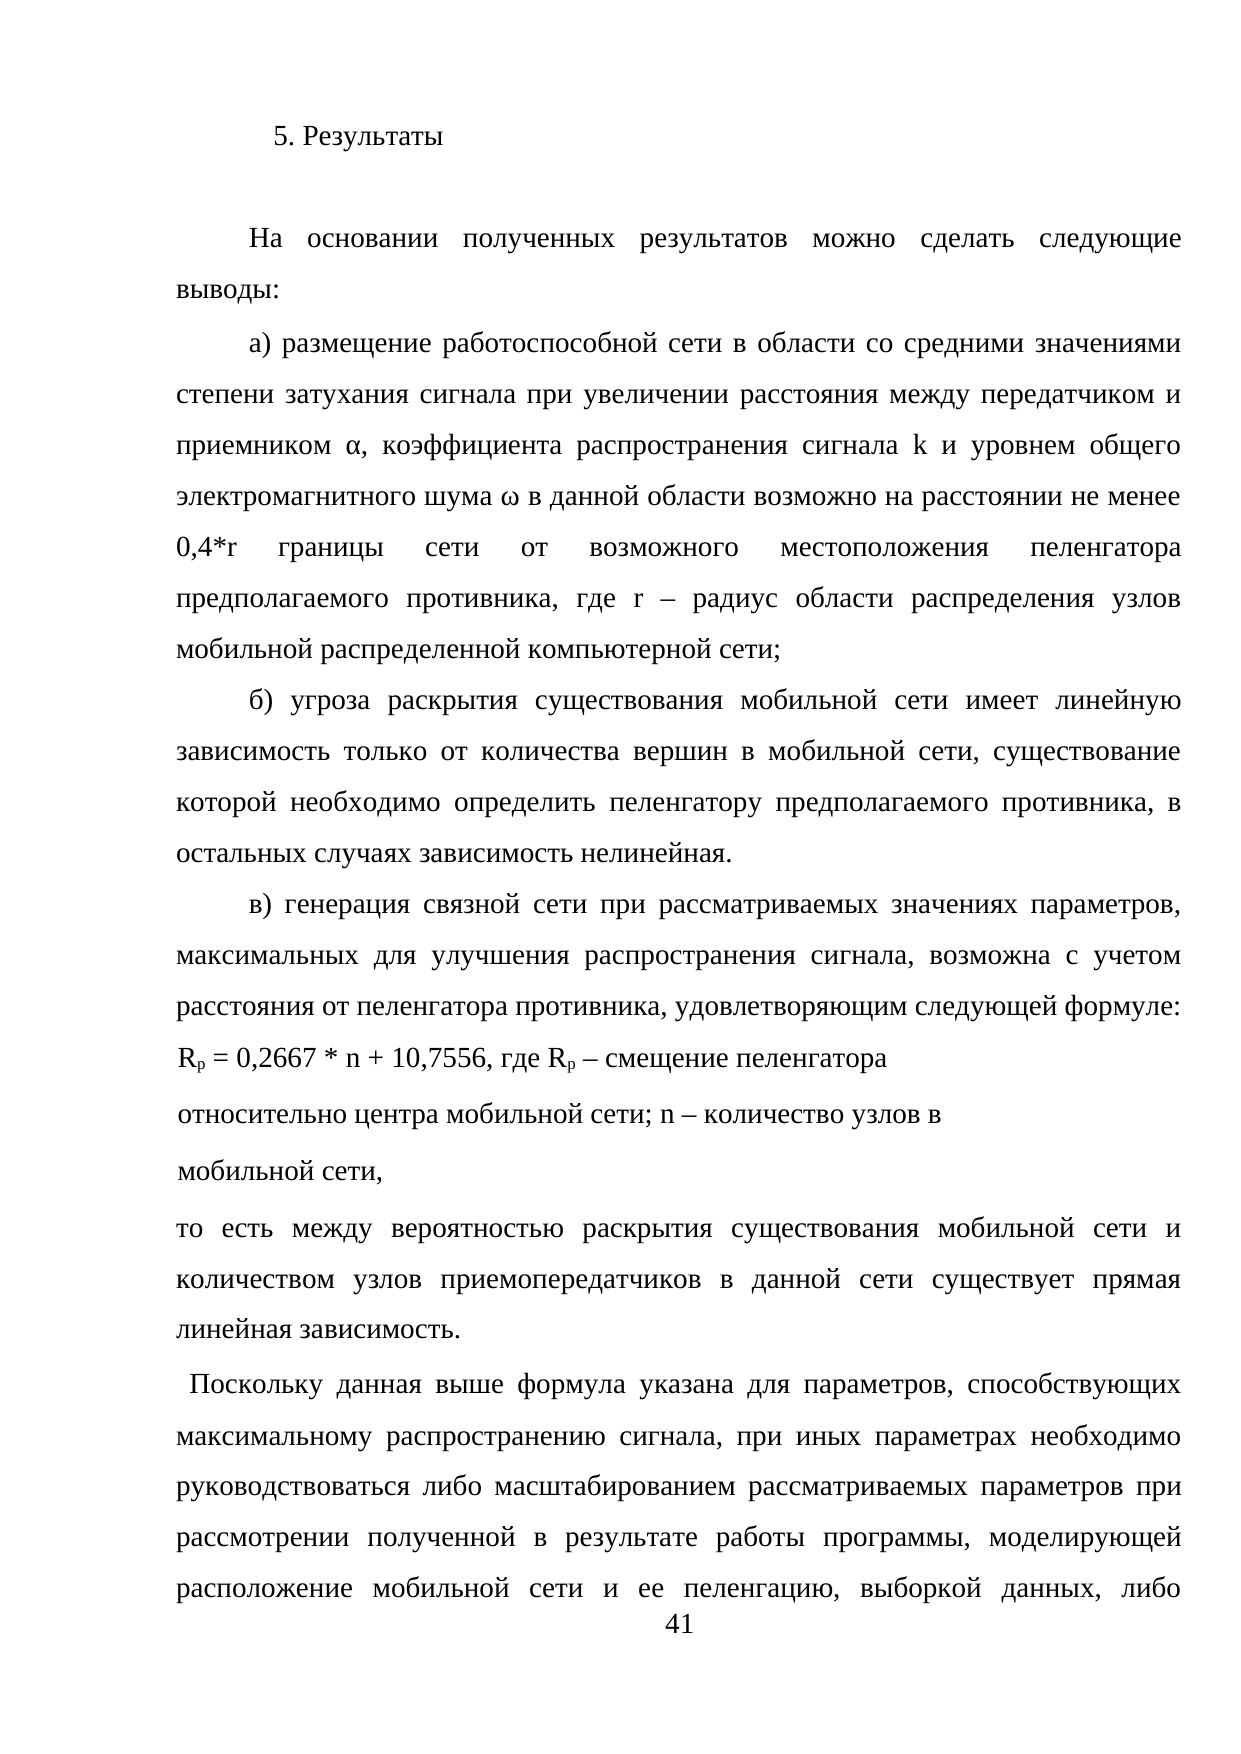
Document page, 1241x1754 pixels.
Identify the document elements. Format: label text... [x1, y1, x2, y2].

text а) размещение работоспособной сети в области со средними значениями степени затухания сигнала при увеличении расстояния между передатчиком и приемником α, коэффициента распространения сигнала k и уровнем общего электромагнитного шума ω в данной области возможно на расстоянии не менее 0,4*r границы сети от возможного местоположения пеленгатора предполагаемого противника, где r – радиус области распределения узлов мобильной распределенной компьютерной сети; [176, 325, 1182, 664]
text в) генерация связной сети при рассматриваемых значениях параметров, максимальных для улучшения распространения сигнала, возможна с учетом расстояния от пеленгатора противника, удовлетворяющим следующей формуле: [176, 886, 1182, 1022]
text б) угроза раскрытия существования мобильной сети имеет линейную зависимость только от количества вершин в мобильной сети, существование которой необходимо определить пеленгатору предполагаемого противника, в остальных случаях зависимость нелинейная. [176, 682, 1182, 868]
subtitle 5. Результаты [273, 118, 1182, 152]
text то есть между вероятностью раскрытия существования мобильной сети и количеством узлов приемопередатчиков в данной сети существует прямая линейная зависимость. [176, 1210, 1182, 1345]
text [176, 1367, 1182, 1604]
text Rp = 0,2667 * n + 10,7556, где Rp – смещение пеленгатора относительно центра мобильной сети; n – количество узлов в мобильной сети, [177, 1040, 1048, 1187]
text На основании полученных результатов можно сделать следующие выводы: [176, 220, 1182, 304]
